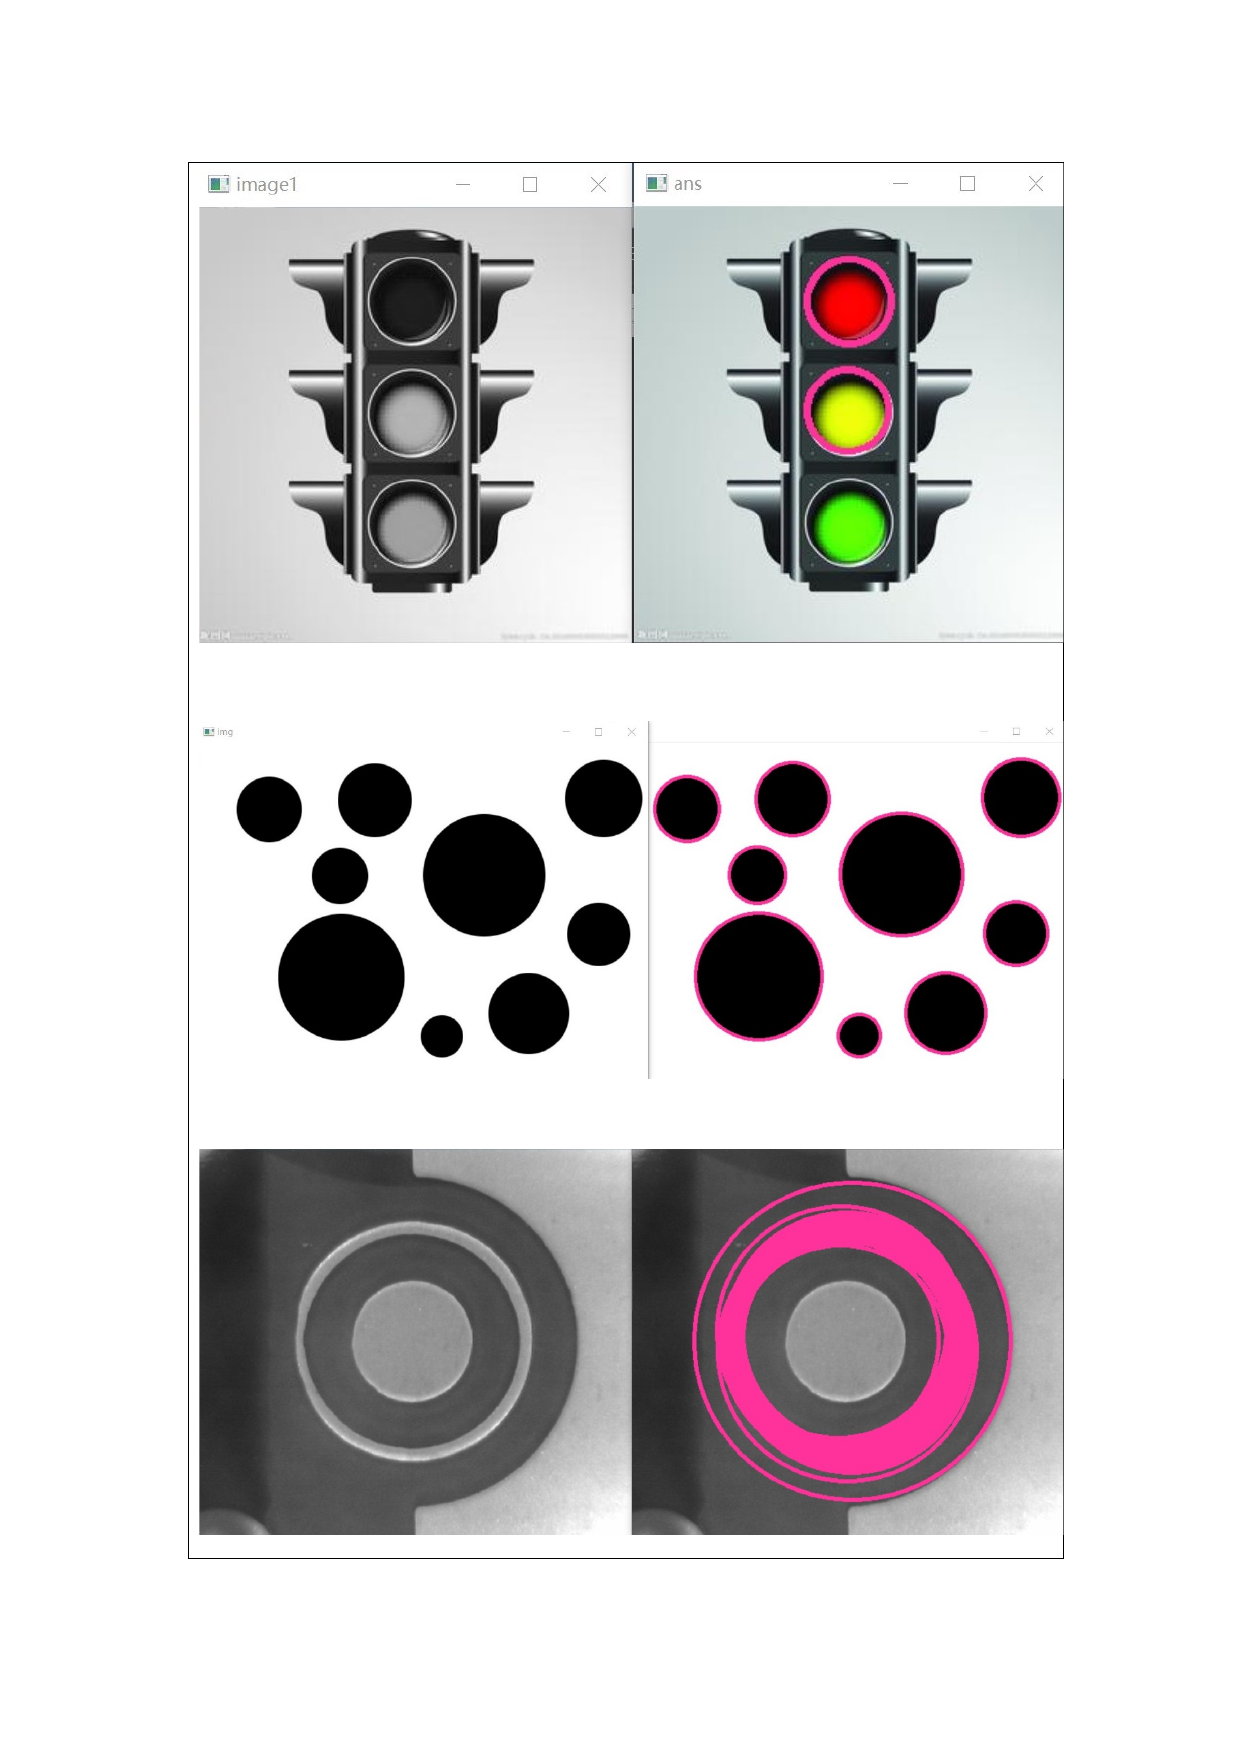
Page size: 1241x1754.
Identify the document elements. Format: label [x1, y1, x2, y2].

picture [199, 1149, 1064, 1535]
picture [199, 721, 1064, 1079]
picture [199, 163, 1064, 643]
table_cell [189, 163, 1063, 1558]
